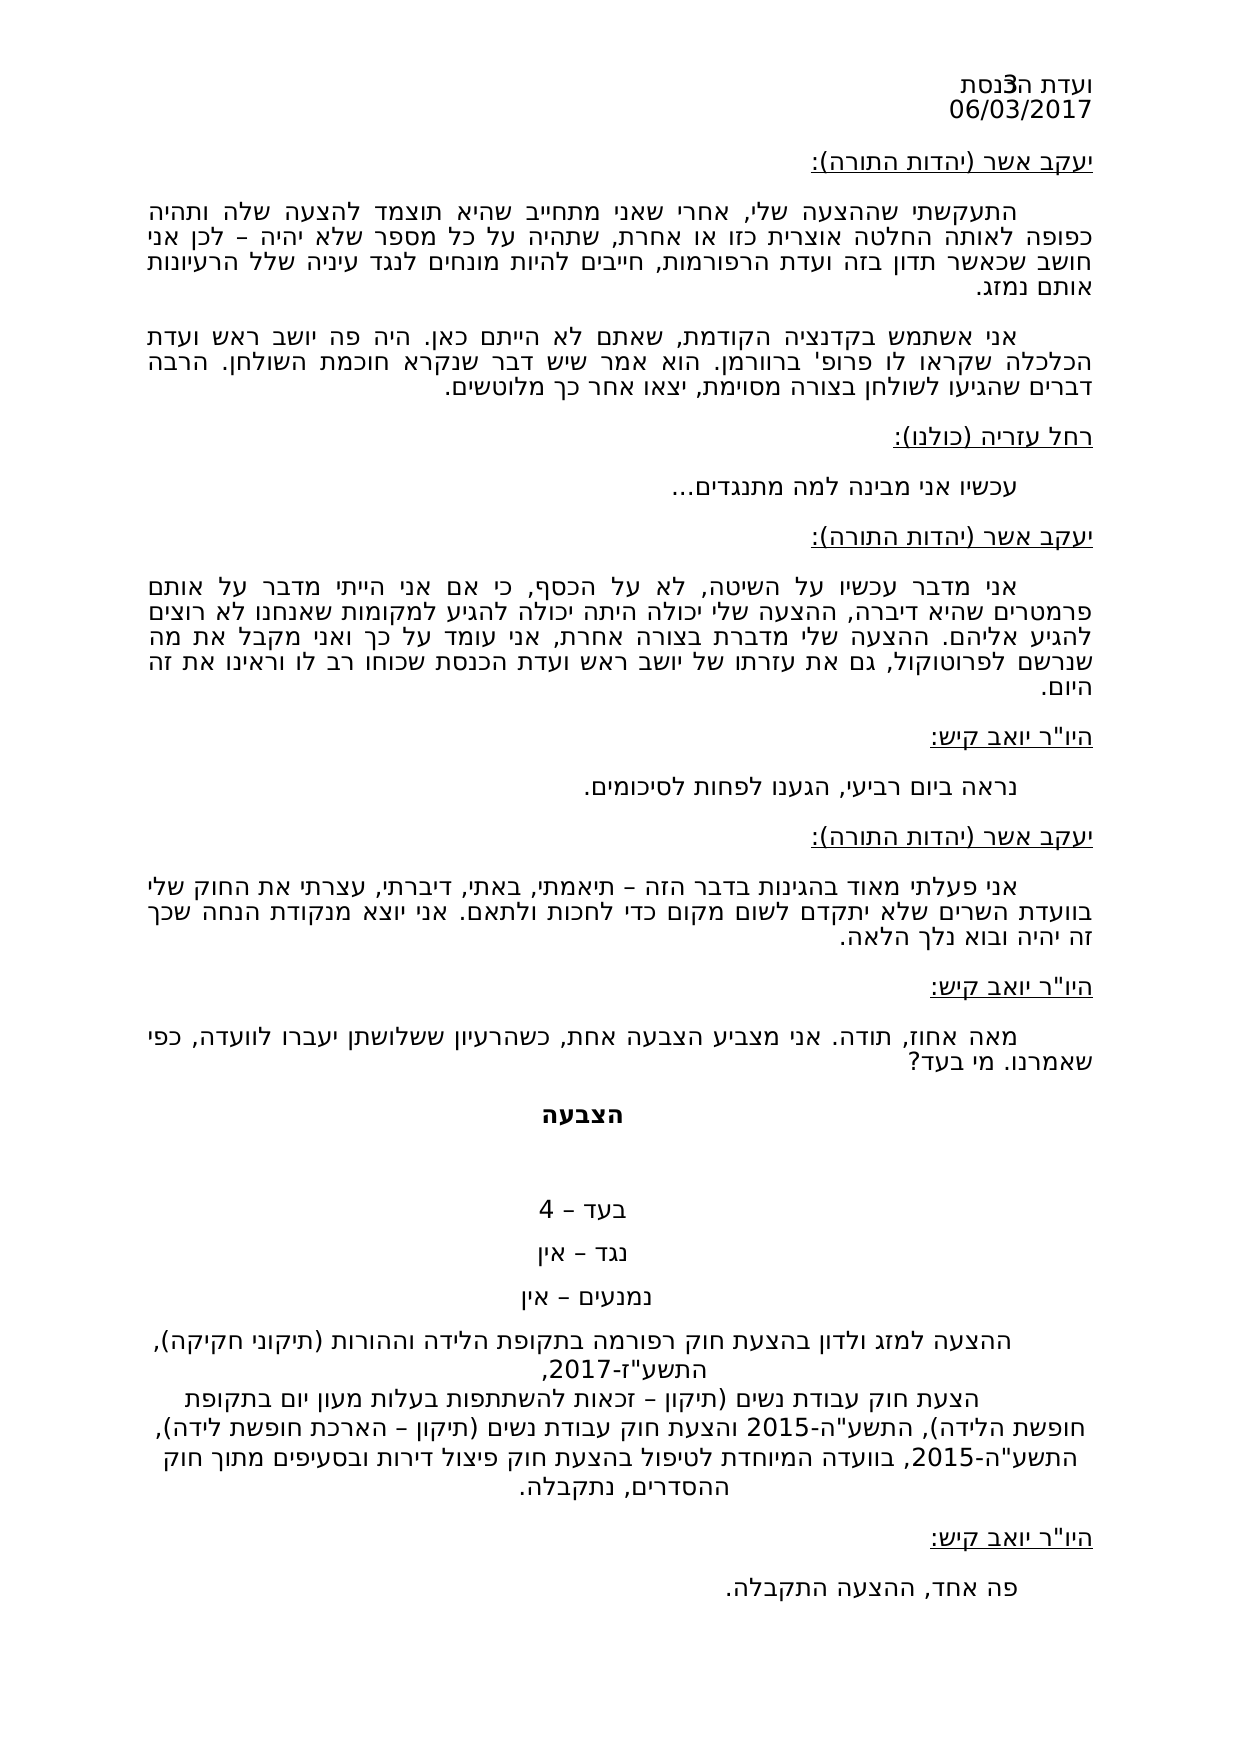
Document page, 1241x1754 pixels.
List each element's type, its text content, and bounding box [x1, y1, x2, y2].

text הצעת חוק עבודת נשים (תיקון – זכאות להשתתפות בעלות מעון יום בתקופת חופשת הלידה), התשע"ה-2015 והצעת חוק עבודת נשים (תיקון – הארכת חופשת לידה), התשע"ה-2015, בוועדה המיוחדת לטיפול בהצעת חוק פיצול דירות ובסעיפים מתוך חוק ההסדרים, נתקבלה. [147, 1384, 1093, 1501]
text יעקב אשר (יהדות התורה): [147, 525, 1093, 550]
text אני פעלתי מאוד בהגינות בדבר הזה – תיאמתי, באתי, דיברתי, עצרתי את החוק שלי בוועדת השרים שלא יתקדם לשום מקום כדי לחכות ולתאם. אני יוצא מנקודת הנחה שכך זה יהיה ובוא נלך הלאה. [147, 875, 1093, 950]
text התעקשתי שההצעה שלי, אחרי שאני מתחייב שהיא תוצמד להצעה שלה ותהיה כפופה לאותה החלטה אוצרית כזו או אחרת, שתהיה על כל מספר שלא יהיה – לכן אני חושב שכאשר תדון בזה ועדת הרפורמות, חייבים להיות מונחים לנגד עיניה שלל הרעיונות אותם נמזג. [147, 200, 1093, 300]
text ההצעה למזג ולדון בהצעת חוק רפורמה בתקופת הלידה וההורות (תיקוני חקיקה), התשע"ז-2017, [147, 1326, 1093, 1384]
text היו"ר יואב קיש: [147, 1526, 1093, 1551]
text בעד – 4 [147, 1195, 1093, 1224]
text נמנעים – אין [147, 1282, 1093, 1311]
text נראה ביום רביעי, הגענו לפחות לסיכומים. [147, 775, 1093, 800]
text פה אחד, ההצעה התקבלה. [147, 1576, 1093, 1601]
text יעקב אשר (יהדות התורה): [147, 825, 1093, 850]
text אני מדבר עכשיו על השיטה, לא על הכסף, כי אם אני הייתי מדבר על אותם פרמטרים שהיא דיברה, ההצעה שלי יכולה היתה יכולה להגיע למקומות שאנחנו לא רוצים להגיע אליהם. ההצעה שלי מדברת בצורה אחרת, אני עומד על כך ואני מקבל את מה שנרשם לפרוטוקול, גם את עזרתו של יושב ראש ועדת הכנסת שכוחו רב לו וראינו את זה היום. [147, 575, 1093, 700]
text רחל עזריה (כולנו): [147, 425, 1093, 450]
text נגד – אין [147, 1238, 1093, 1268]
text הצבעה [147, 1100, 1093, 1129]
text יעקב אשר (יהדות התורה): [147, 150, 1093, 175]
text מאה אחוז, תודה. אני מצביע הצבעה אחת, כשהרעיון ששלושתן יעברו לוועדה, כפי שאמרנו. מי בעד? [147, 1025, 1093, 1075]
text עכשיו אני מבינה למה מתנגדים... [147, 475, 1093, 500]
text היו"ר יואב קיש: [147, 975, 1093, 1000]
text אני אשתמש בקדנציה הקודמת, שאתם לא הייתם כאן. היה פה יושב ראש ועדת הכלכלה שקראו לו פרופ' ברוורמן. הוא אמר שיש דבר שנקרא חוכמת השולחן. הרבה דברים שהגיעו לשולחן בצורה מסוימת, יצאו אחר כך מלוטשים. [147, 325, 1093, 400]
text היו"ר יואב קיש: [147, 725, 1093, 750]
